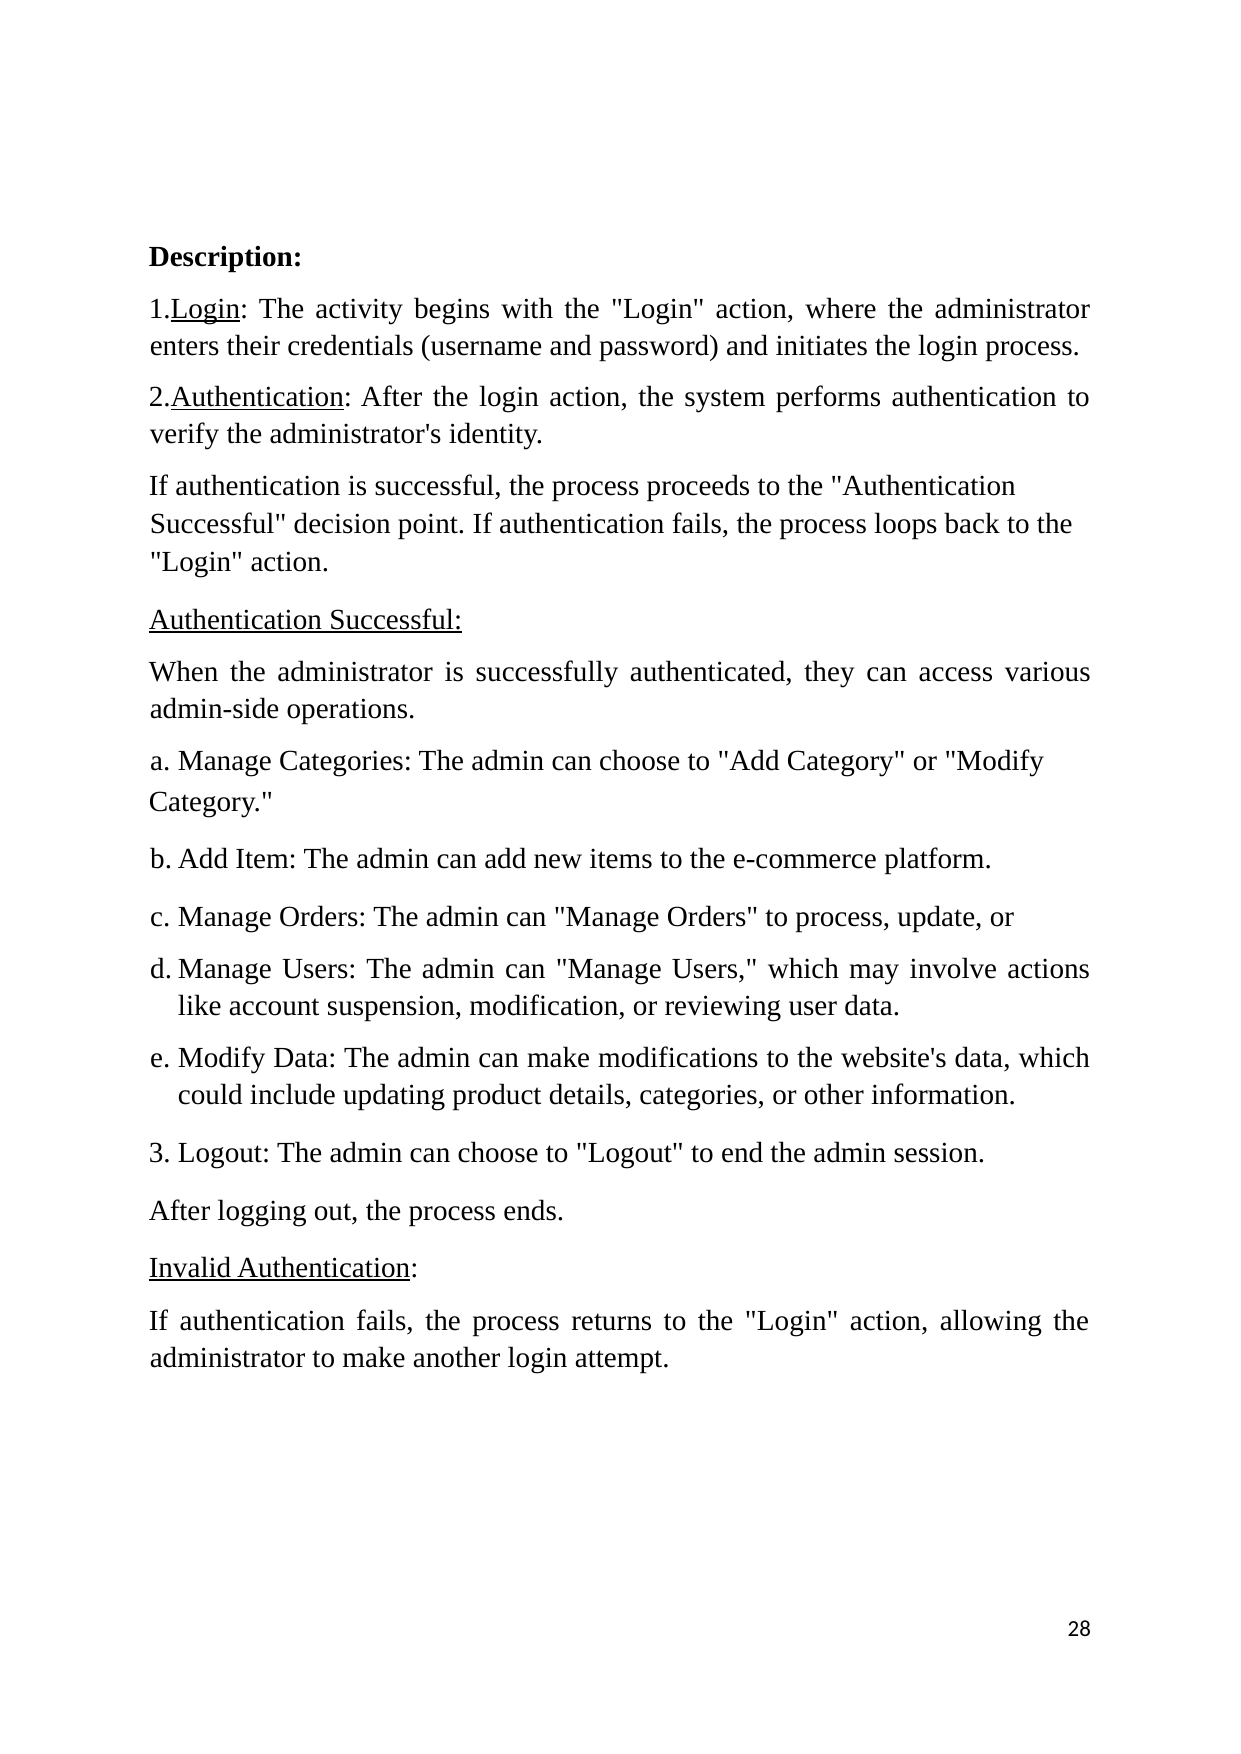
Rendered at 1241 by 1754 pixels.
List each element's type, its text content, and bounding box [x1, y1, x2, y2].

text If authentication fails, the process returns to the "Login" action, allowing the administrator to make another login attempt. [148, 1303, 1091, 1373]
text When the administrator is successfully authenticated, they can access various admin-side operations. [148, 654, 1091, 725]
text Authentication Successful: [148, 602, 1085, 635]
text Description: [148, 239, 1226, 272]
text If authentication is successful, the process proceeds to the "Authentication Successful" decision point. If authentication fails, the process loops back to the "Login" action. [148, 468, 1090, 577]
text Category." [148, 784, 1091, 817]
list Manage Categories: The admin can choose to "Add Category" or "Modify [150, 743, 1091, 776]
text 2.Authentication: After the login action, the system performs authentication to verify the administrator's identity. [148, 379, 1091, 450]
text 3. Logout: The admin can choose to "Logout" to end the admin session. [148, 1135, 1091, 1168]
text After logging out, the process ends. [148, 1193, 1091, 1226]
list Manage Orders: The admin can "Manage Orders" to process, update, or [150, 899, 1091, 933]
list Modify Data: The admin can make modifications to the website's data, which could include updating product details, categories, or other information. [150, 1040, 1091, 1111]
list Manage Users: The admin can "Manage Users," which may involve actions like account suspension, modification, or reviewing user data. [150, 952, 1091, 1022]
text 1.Login: The activity begins with the "Login" action, where the administrator enters their credentials (username and password) and initiates the login process. [148, 291, 1091, 361]
text Invalid Authentication: [148, 1250, 1085, 1284]
list Add Item: The admin can add new items to the e-commerce platform. [150, 842, 1091, 875]
